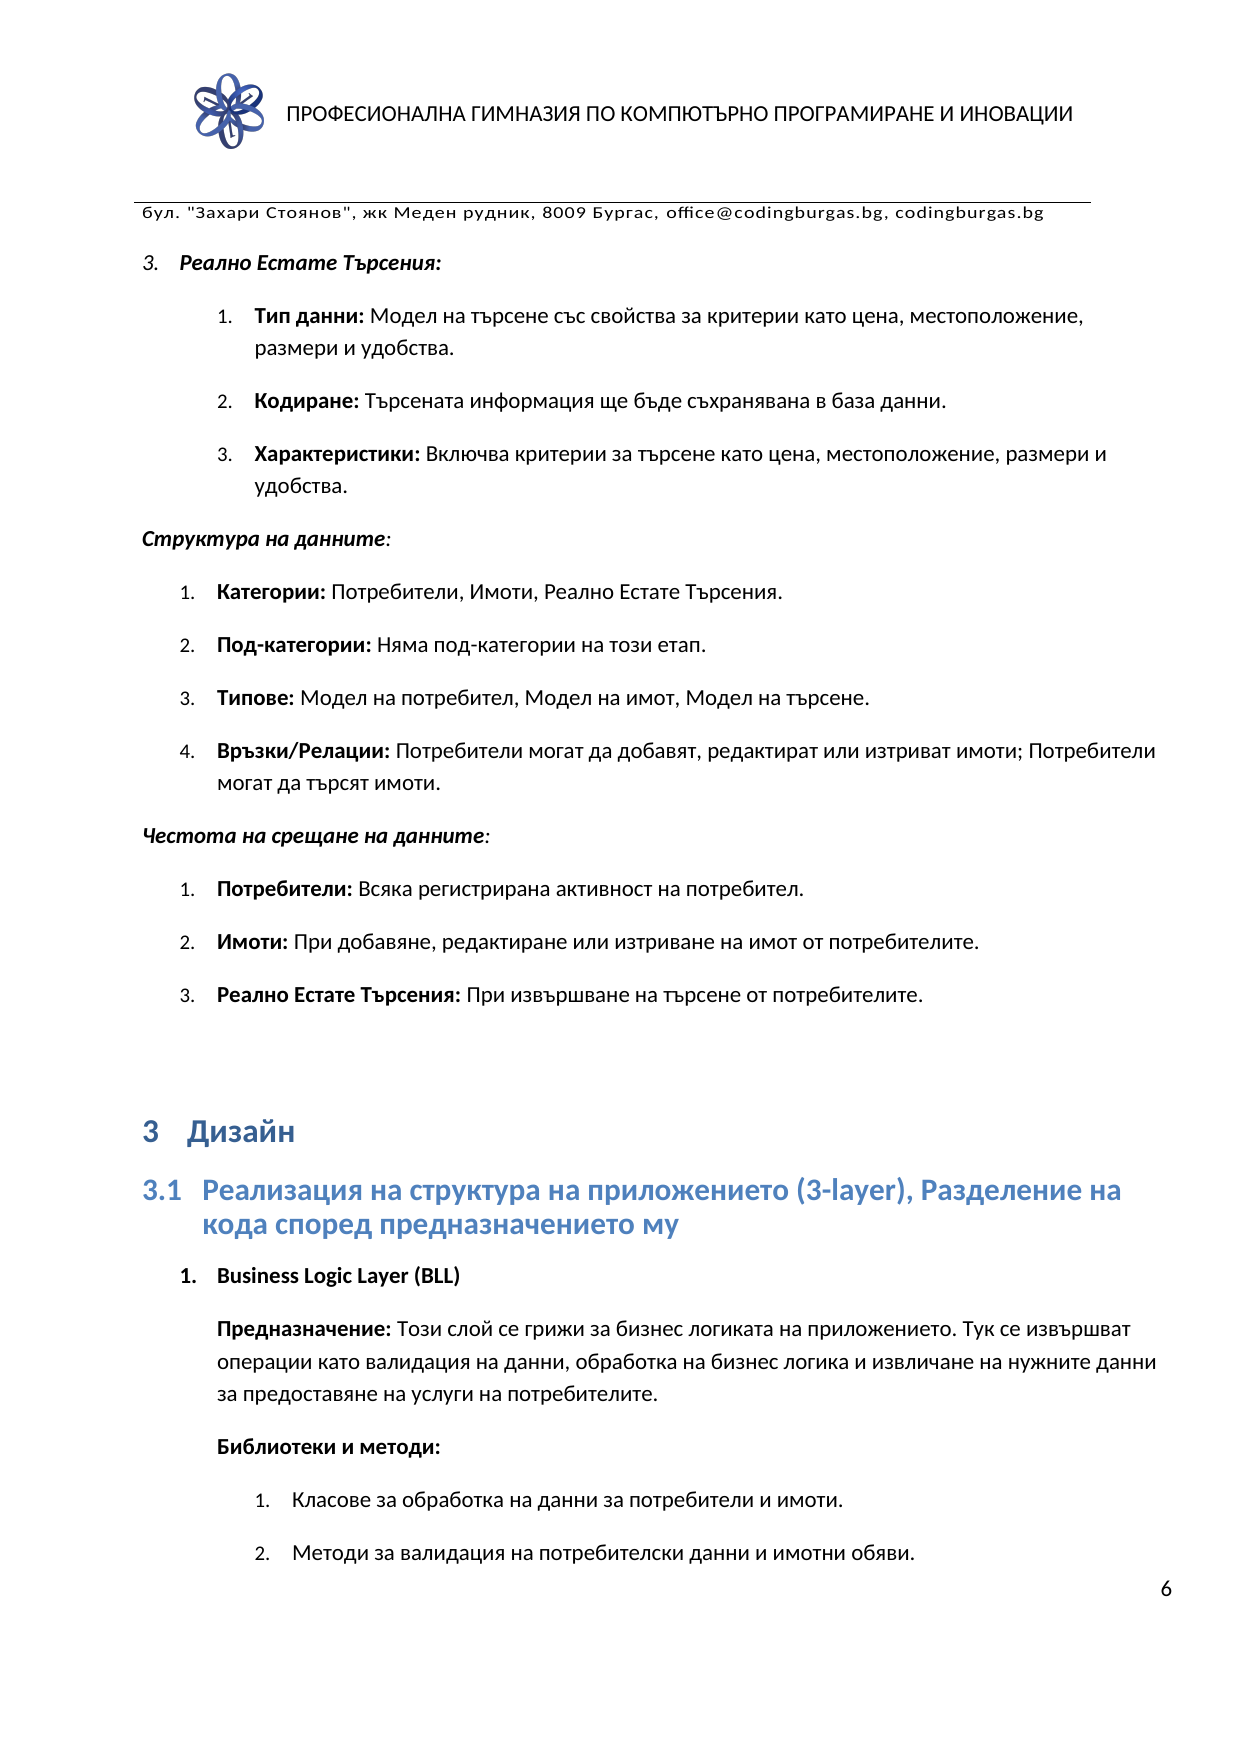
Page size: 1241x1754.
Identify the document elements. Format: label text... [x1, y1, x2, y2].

list Кодиране: Търсената информация ще бъде съхранявана в база данни. [217, 386, 1172, 414]
subtitle Дизайн [142, 1116, 1172, 1149]
list Имоти: При добавяне, редактиране или изтриване на имот от потребителите. [179, 927, 1172, 956]
text Честота на срещане на данните: [142, 821, 1172, 849]
list Категории: Потребители, Имоти, Реално Естате Търсения. [179, 577, 1172, 605]
list Характеристики: Включва критерии за търсене като цена, местоположение, размери и удобства. [217, 439, 1172, 499]
list Връзки/Релации: Потребители могат да добавят, редактират или изтриват имоти; Потребители могат да търсят имоти. [179, 736, 1172, 796]
text Структура на данните: [142, 524, 1172, 552]
list Класове за обработка на данни за потребители и имоти. [254, 1485, 1172, 1513]
list Реално Естате Търсения: При извършване на търсене от потребителите. [179, 981, 1172, 1008]
text Предназначение: Този слой се грижи за бизнес логиката на приложението. Тук се извършват операции като валидация на данни, обработка на бизнес логика и извличане на нужните данни за предоставяне на услуги на потребителите. [217, 1314, 1172, 1407]
list Реално Естате Търсения: [142, 248, 1172, 276]
list Тип данни: Модел на търсене със свойства за критерии като цена, местоположение, размери и удобства. [217, 301, 1172, 361]
list Под-категории: Няма под-категории на този етап. [179, 630, 1172, 658]
text Библиотеки и методи: [217, 1432, 1172, 1460]
list Потребители: Всяка регистрирана активност на потребител. [179, 874, 1172, 902]
picture [145, 73, 275, 153]
subtitle Реализация на структура на приложението (3-layer), Разделение на кода според предназначението му [142, 1174, 1172, 1241]
list Типове: Модел на потребител, Модел на имот, Модел на търсене. [179, 683, 1172, 711]
list Методи за валидация на потребителски данни и имотни обяви. [254, 1538, 1172, 1566]
list Business Logic Layer (BLL) [179, 1262, 1172, 1289]
